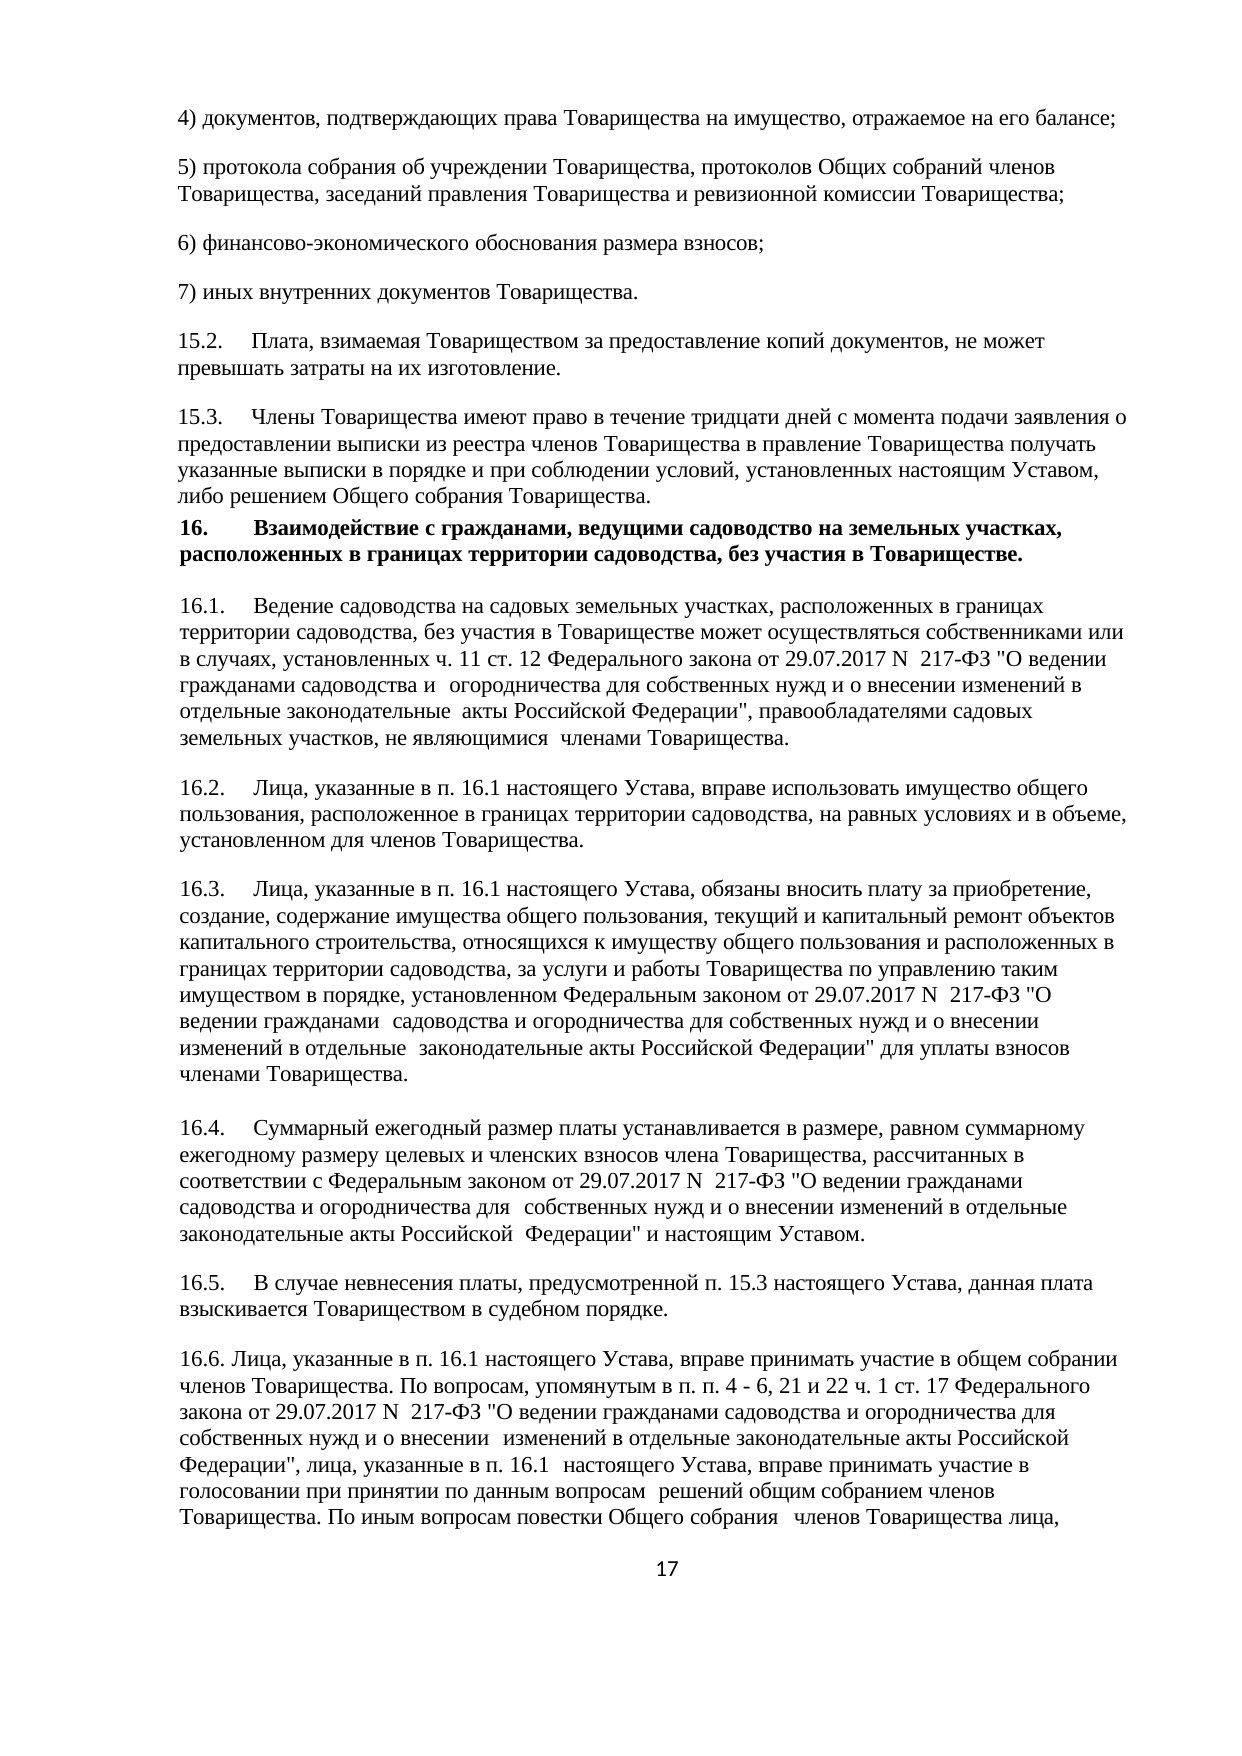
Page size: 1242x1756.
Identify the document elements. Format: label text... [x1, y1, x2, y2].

subtitle Взаимодействие с гражданами, ведущими садоводство на земельных участках, расположенных в границах территории садоводства, без участия в Товариществе. [179, 514, 1070, 567]
list финансово-экономического обоснования размера взносов; [177, 229, 1167, 255]
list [179, 1345, 1139, 1530]
list протокола собрания об учреждении Товарищества, протоколов Общих собраний членов Товарищества, заседаний правления Товарищества и ревизионной комиссии Товарищества; [177, 153, 1073, 206]
list Суммарный ежегодный размер платы устанавливается в размере, равном суммарному ежегодному размеру целевых и членских взносов члена Товарищества, рассчитанных в соответствии с Федеральным законом от 29.07.2017 N 217-ФЗ "О ведении гражданами садоводства и огородничества для собственных нужд и о внесении изменений в отдельные законодательные акты Российской Федерации" и настоящим Уставом. [179, 1114, 1127, 1246]
list Плата, взимаемая Товариществом за предоставление копий документов, не может превышать затраты на их изготовление. [177, 327, 1055, 380]
list Лица, указанные в п. 16.1 настоящего Устава, вправе использовать имущество общего пользования, расположенное в границах территории садоводства, на равных условиях и в объеме, установленном для членов Товарищества. [179, 773, 1135, 853]
list В случае невнесения платы, предусмотренной п. 15.3 настоящего Устава, данная плата взыскивается Товариществом в судебном порядке. [179, 1269, 1094, 1322]
list Лица, указанные в п. 16.1 настоящего Устава, обязаны вносить плату за приобретение, создание, содержание имущества общего пользования, текущий и капитальный ремонт объектов капитального строительства, относящихся к имуществу общего пользования и расположенных в границах территории садоводства, за услуги и работы Товарищества по управлению таким имуществом в порядке, установленном Федеральным законом от 29.07.2017 N 217-ФЗ "О ведении гражданами садоводства и огородничества для собственных нужд и о внесении изменений в отдельные законодательные акты Российской Федерации" для уплаты взносов членами Товарищества. [179, 876, 1120, 1086]
list иных внутренних документов Товарищества. [177, 278, 1167, 305]
list документов, подтверждающих права Товарищества на имущество, отражаемое на его балансе; [177, 104, 1167, 131]
list Члены Товарищества имеют право в течение тридцати дней с момента подачи заявления о предоставлении выписки из реестра членов Товарищества в правление Товарищества получать указанные выписки в порядке и при соблюдении условий, установленных настоящим Уставом, либо решением Общего собрания Товарищества. [177, 403, 1133, 509]
list Ведение садоводства на садовых земельных участках, расположенных в границах территории садоводства, без участия в Товариществе может осуществляться собственниками или в случаях, установленных ч. 11 ст. 12 Федерального закона от 29.07.2017 N 217-ФЗ "О ведении гражданами садоводства и огородничества для собственных нужд и о внесении изменений в отдельные законодательные акты Российской Федерации", правообладателями садовых земельных участков, не являющимися членами Товарищества. [179, 592, 1131, 750]
